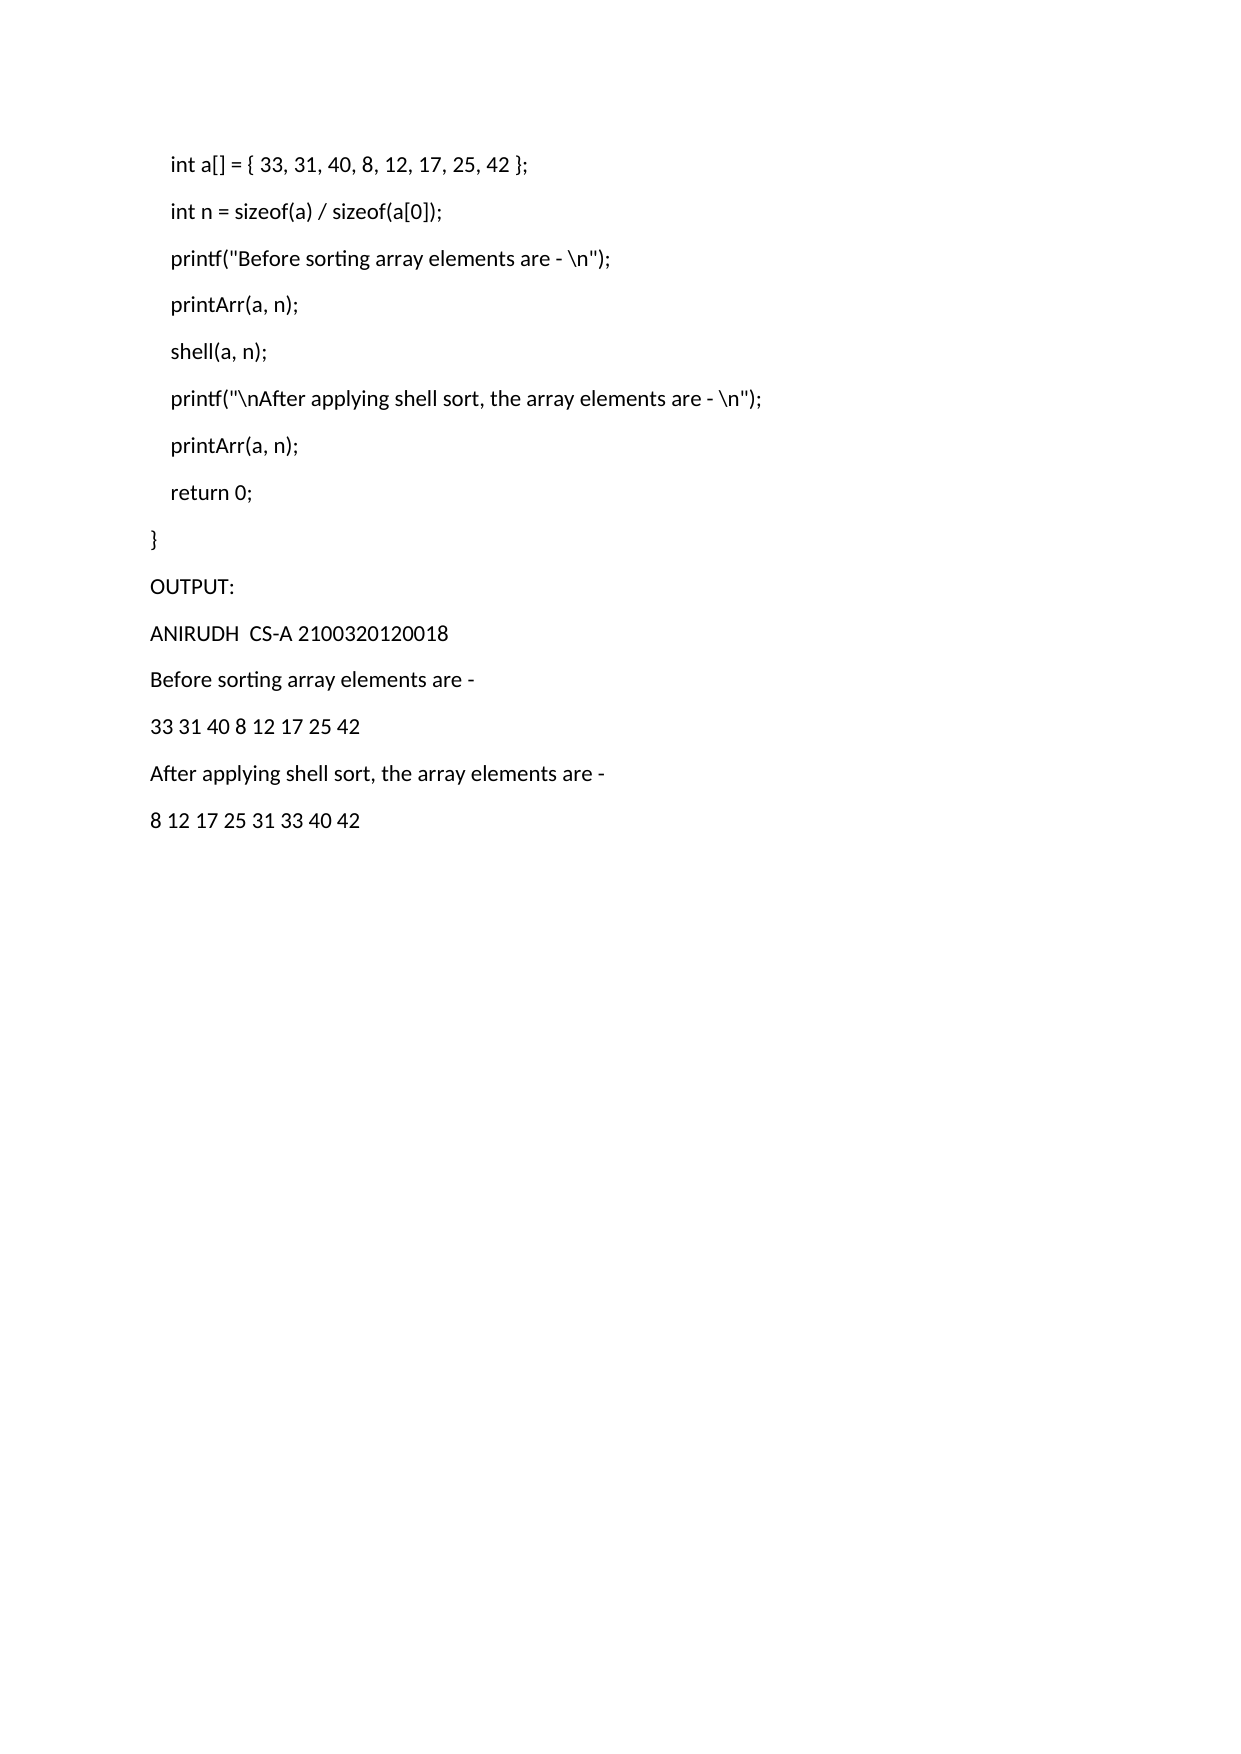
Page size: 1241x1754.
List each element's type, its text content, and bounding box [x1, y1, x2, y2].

text printArr(a, n); [150, 291, 1090, 319]
text printf("\nAfter applying shell sort, the array elements are - \n"); [150, 384, 1090, 412]
text OUTPUT: [150, 572, 1090, 600]
text Before sorting array elements are - [150, 666, 1090, 694]
text printArr(a, n); [150, 431, 1090, 459]
text After applying shell sort, the array elements are - [150, 759, 1090, 787]
text } [150, 525, 1090, 553]
text ANIRUDH CS-A 2100320120018 [150, 619, 1090, 647]
text printf("Before sorting array elements are - \n"); [150, 244, 1090, 272]
text 8 12 17 25 31 33 40 42 [150, 806, 1090, 834]
text 33 31 40 8 12 17 25 42 [150, 712, 1090, 741]
text return 0; [150, 478, 1090, 506]
text int n = sizeof(a) / sizeof(a[0]); [150, 197, 1090, 225]
text int a[] = { 33, 31, 40, 8, 12, 17, 25, 42 }; [150, 150, 1090, 178]
text shell(a, n); [150, 337, 1090, 366]
